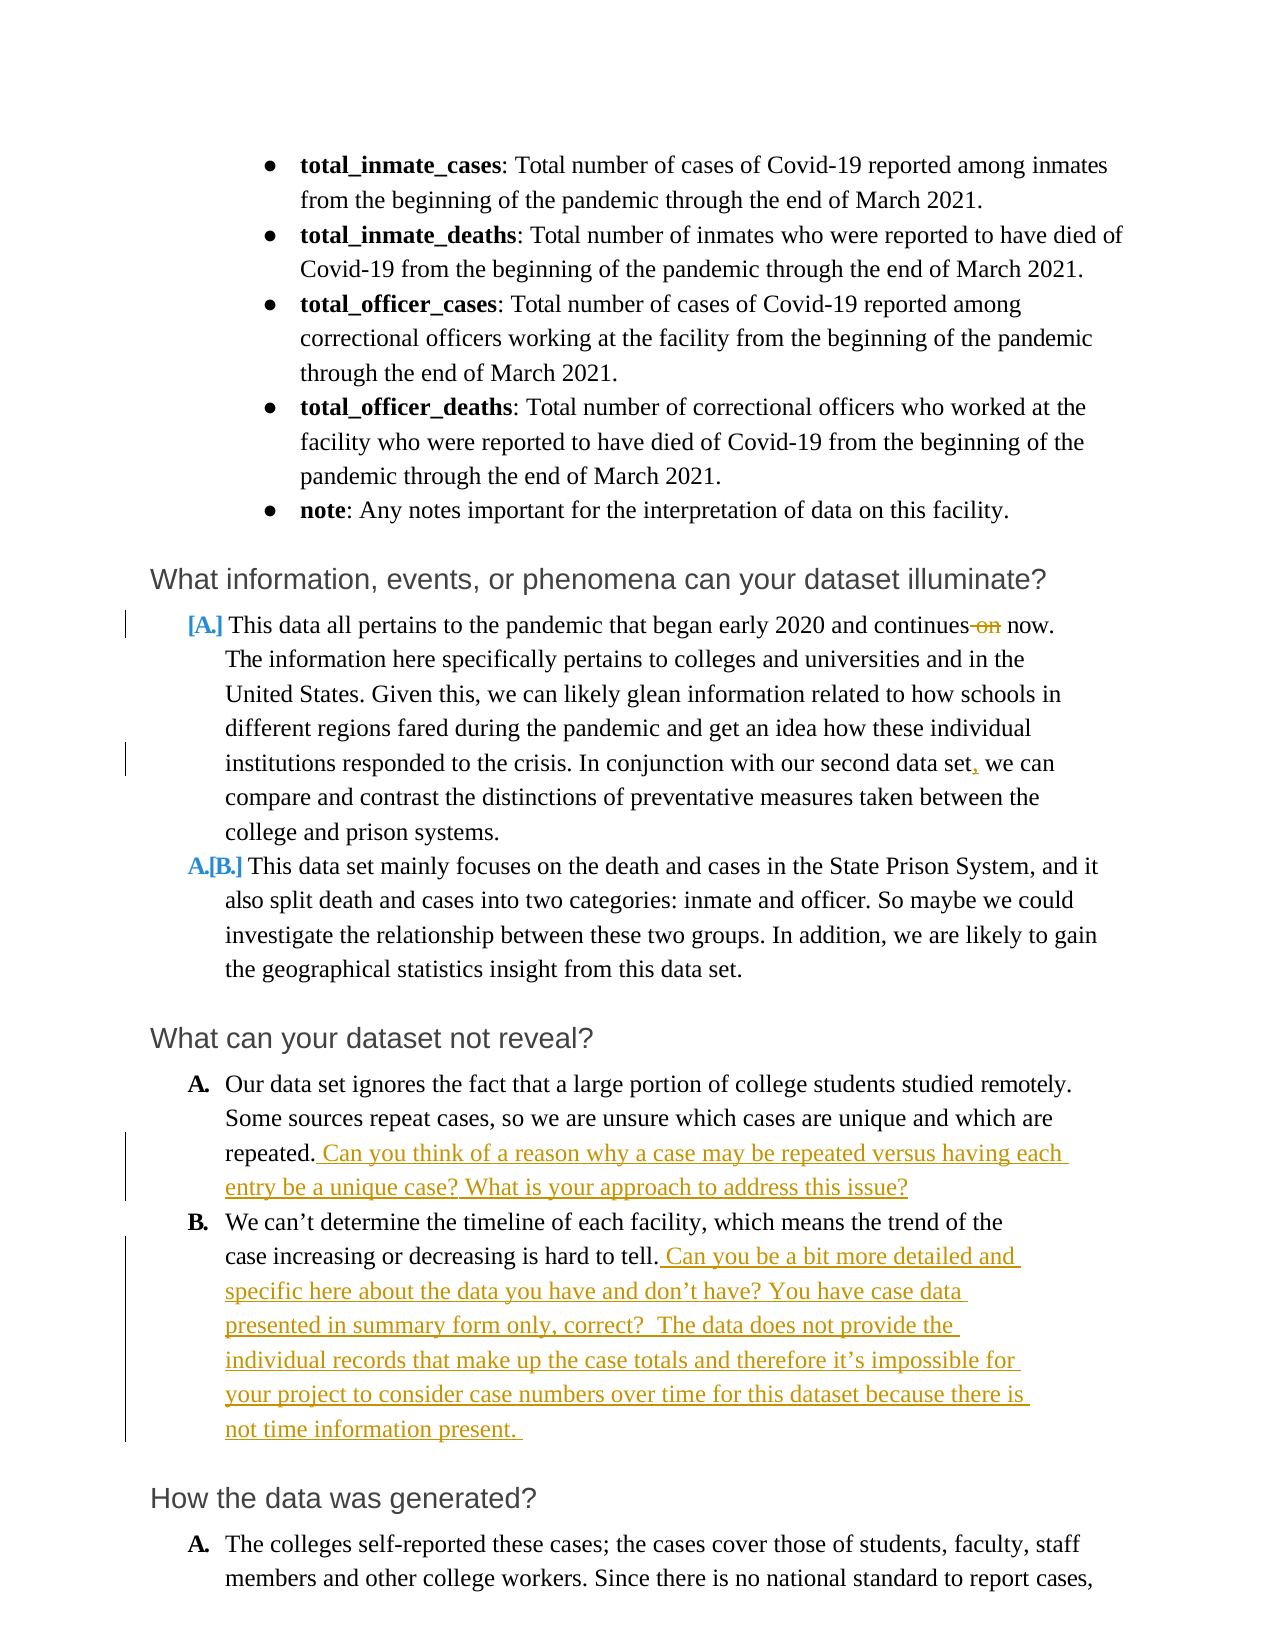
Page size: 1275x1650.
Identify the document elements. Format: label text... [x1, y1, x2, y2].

subtitle What information, events, or phenomena can your dataset illuminate? [150, 562, 1135, 595]
list We can’t determine the timeline of each facility, which means the trend of the case increasing or decreasing is hard to tell. [187, 1207, 1051, 1442]
list Our data set ignores the fact that a large portion of college students studied remotely. Some sources repeat cases, so we are unsure which cases are unique and which are repeated. [187, 1069, 1074, 1201]
list total_inmate_cases: Total number of cases of Covid-19 reported among inmates from the beginning of the pandemic through the end of March 2021. [262, 151, 1110, 214]
subtitle What can your dataset not reveal? [150, 1021, 1135, 1054]
list total_officer_cases: Total number of cases of Covid-19 reported among correctional officers working at the facility from the beginning of the pandemic through the end of March 2021. [262, 289, 1095, 386]
subtitle How the data was generated? [150, 1481, 1135, 1514]
list note: Any notes important for the interpretation of data on this facility. [262, 496, 1135, 524]
list total_inmate_deaths: Total number of inmates who were reported to have died of Covid-19 from the beginning of the pandemic through the end of March 2021. [262, 219, 1124, 283]
list This data all pertains to the pandemic that began early 2020 and continues now. The information here specifically pertains to colleges and universities and in the United States. Given this, we can likely glean information related to how schools in different regions fared during the pandemic and get an idea how these individual institutions responded to the crisis. In conjunction with our second data set we can compare and contrast the distinctions of preventative measures taken between the college and prison systems. [187, 610, 1097, 845]
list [187, 1529, 1095, 1592]
list This data set mainly focuses on the death and cases in the State Prison System, and it also split death and cases into two categories: inmate and officer. So maybe we could investigate the relationship between these two groups. In addition, we are likely to gain the geographical statistics insight from this data set. [187, 851, 1122, 983]
list total_officer_deaths: Total number of correctional officers who worked at the facility who were reported to have died of Covid-19 from the beginning of the pandemic through the end of March 2021. [262, 392, 1086, 490]
